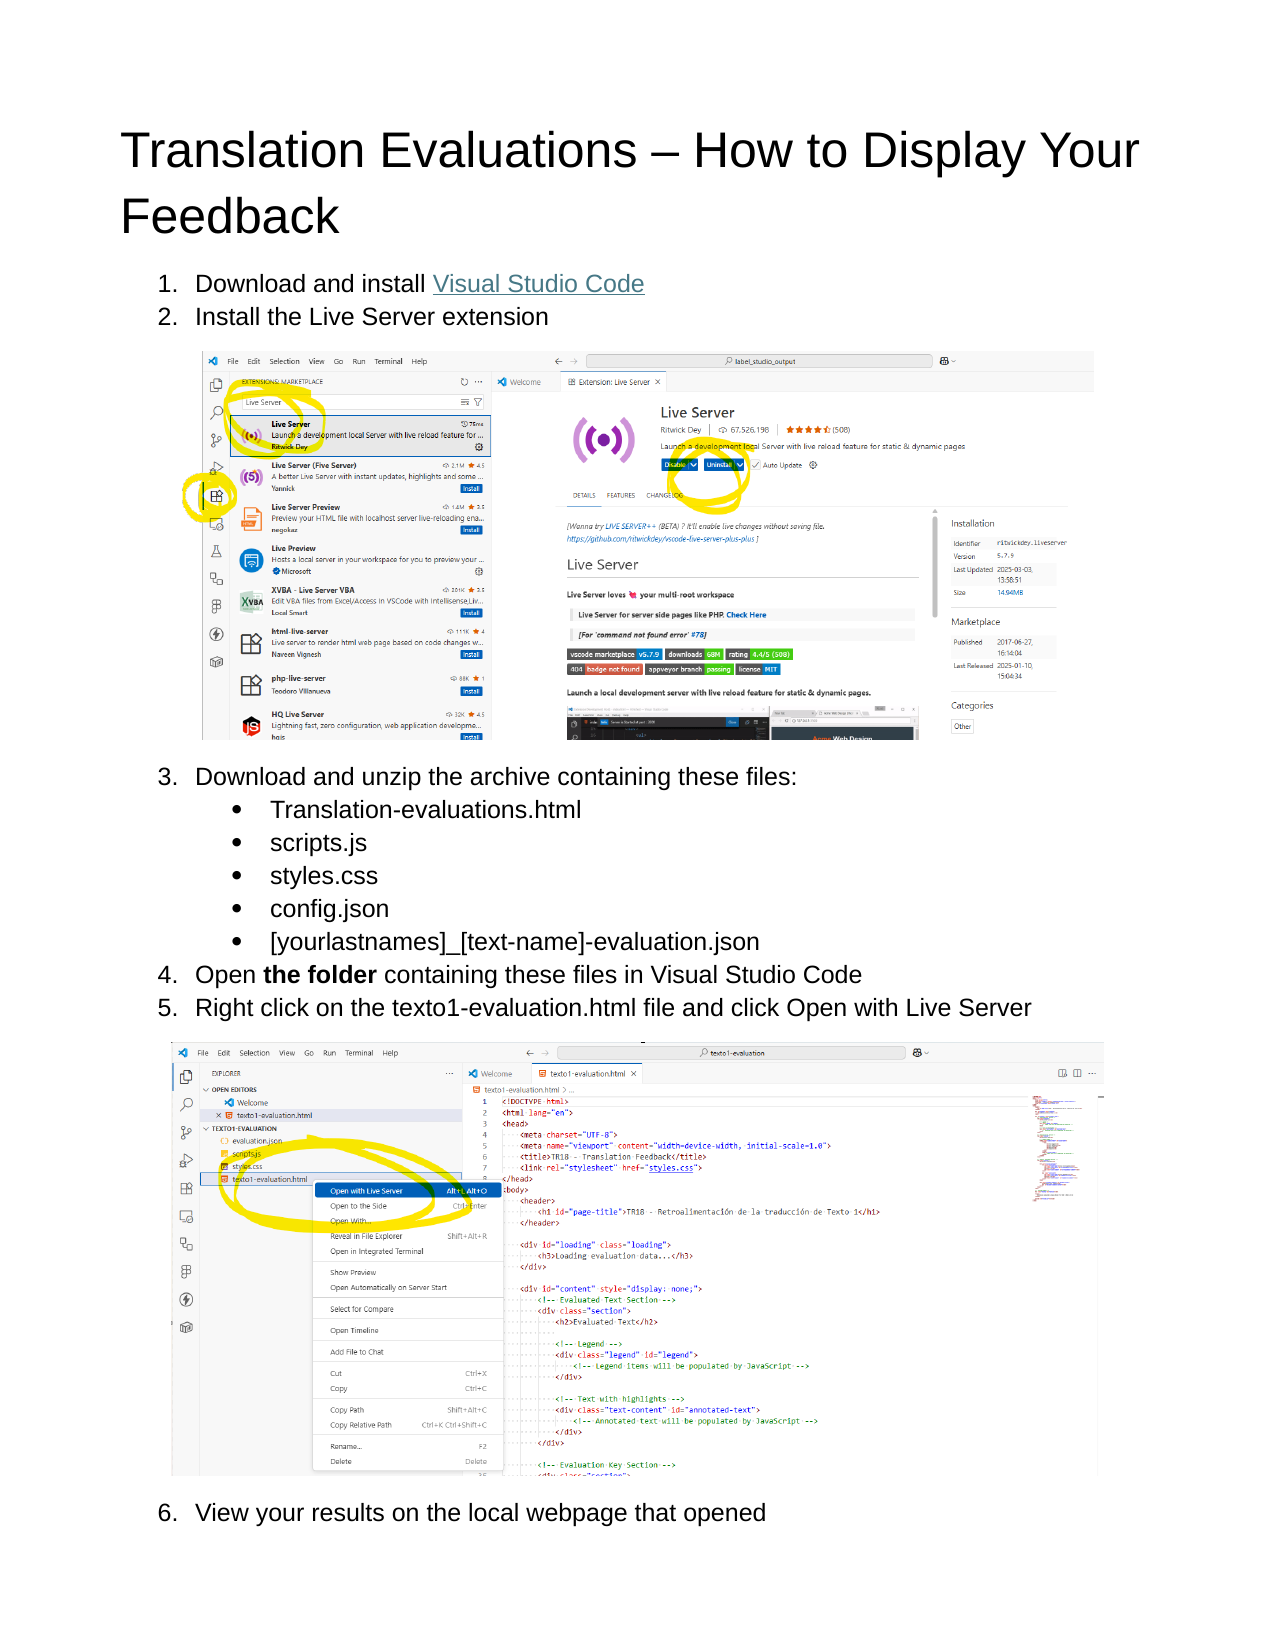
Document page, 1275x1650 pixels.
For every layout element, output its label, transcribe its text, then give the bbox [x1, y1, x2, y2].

text Translation Evaluations – How to Display Your Feedback [120, 120, 1155, 243]
picture [181, 351, 1094, 740]
list Open the folder containing these files in Visual Studio Code [157, 960, 1155, 989]
list styles.css [232, 861, 1155, 890]
list Translation-evaluations.html [232, 794, 1155, 823]
list Download and unzip the archive containing these files: [157, 762, 1155, 790]
picture [171, 1042, 1104, 1476]
list scripts.js [232, 828, 1155, 857]
list Right click on the texto1-evaluation.html file and click Open with Live Server [157, 993, 1155, 1022]
list config.json [232, 894, 1155, 923]
list Download and install Visual Studio Code [157, 269, 1155, 297]
list Install the Live Server extension [157, 302, 1155, 331]
list View your results on the local webpage that opened [157, 1497, 1155, 1526]
list [yourlastnames]_[text-name]-evaluation.json [232, 927, 1155, 956]
